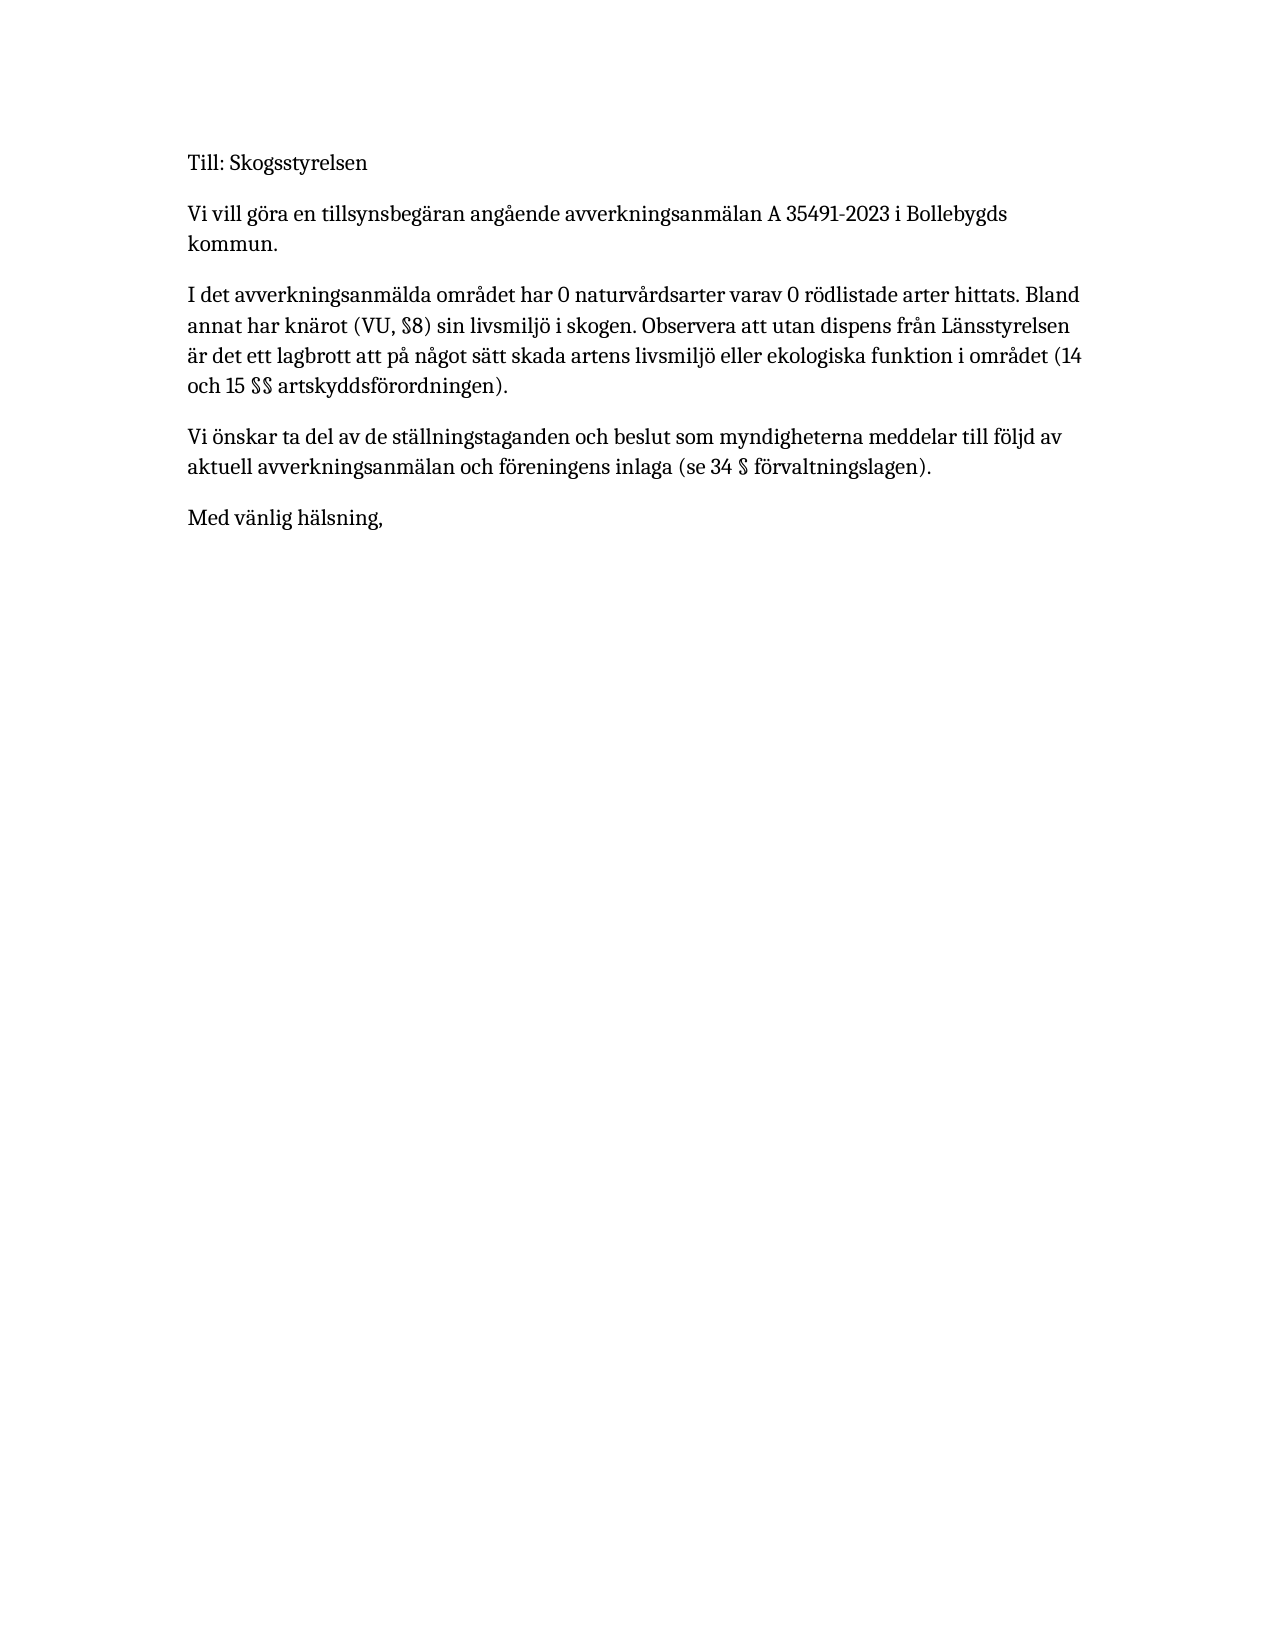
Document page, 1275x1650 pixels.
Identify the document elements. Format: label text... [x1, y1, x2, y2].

text I det avverkningsanmälda området har 0 naturvårdsarter varav 0 rödlistade arter hittats. Bland annat har knärot (VU, §8) sin livsmiljö i skogen. Observera att utan dispens från Länsstyrelsen är det ett lagbrott att på något sätt skada artens livsmiljö eller ekologiska funktion i området (14 och 15 §§ artskyddsförordningen). [187, 282, 1087, 399]
text Till: Skogsstyrelsen [187, 150, 1087, 176]
text Vi vill göra en tillsynsbegäran angående avverkningsanmälan A 35491-2023 i Bollebygds kommun. [187, 201, 1087, 258]
text Med vänlig hälsning, [187, 505, 1087, 562]
text Vi önskar ta del av de ställningstaganden och beslut som myndigheterna meddelar till följd av aktuell avverkningsanmälan och föreningens inlaga (se 34 § förvaltningslagen). [187, 424, 1087, 481]
